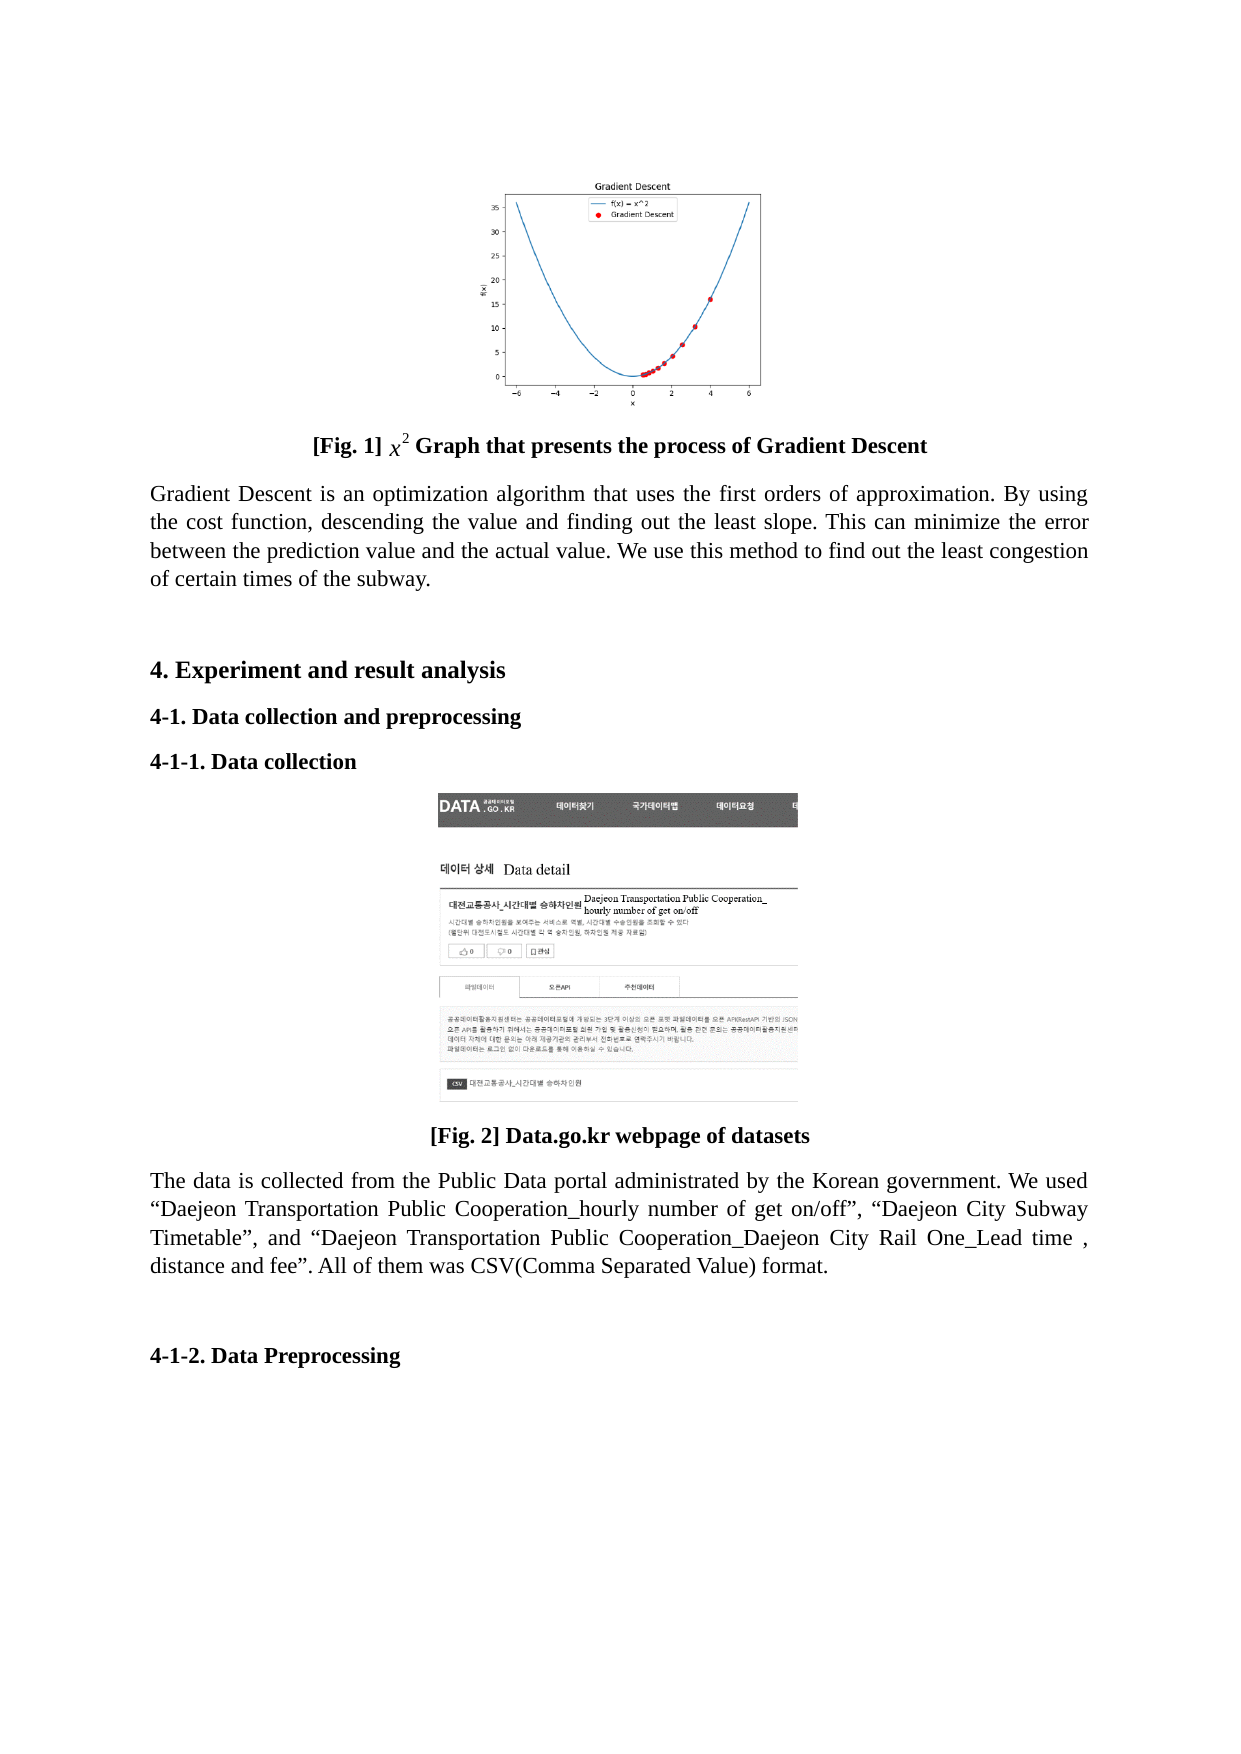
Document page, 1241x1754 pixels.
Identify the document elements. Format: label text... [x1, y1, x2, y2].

text 4-1-2. Data Preprocessing [150, 1342, 1090, 1369]
picture [438, 793, 801, 1103]
text 4-1-1. Data collection [150, 748, 1090, 774]
text [Fig. 1] Graph that presents the process of Gradient Descent [150, 430, 1090, 461]
text 4-1. Data collection and preprocessing [150, 703, 1090, 729]
text [Fig. 2] Data.go.kr webpage of datasets [150, 1122, 1090, 1148]
text 4. Experiment and result analysis [150, 655, 1090, 684]
picture [475, 177, 765, 412]
text Gradient Descent is an optimization algorithm that uses the first orders of approximation. By using the cost function, descending the value and finding out the least slope. This can minimize the error between the prediction value and the actual value. We use this method to find out the least congestion of certain times of the subway. [150, 480, 1090, 592]
text The data is collected from the Public Data portal administrated by the Korean government. We used “Daejeon Transportation Public Cooperation_hourly number of get on/off”, “Daejeon City Subway Timetable”, and “Daejeon Transportation Public Cooperation_Daejeon City Rail One_Lead time , distance and fee”. All of them was CSV(Comma Separated Value) format. [150, 1167, 1090, 1278]
